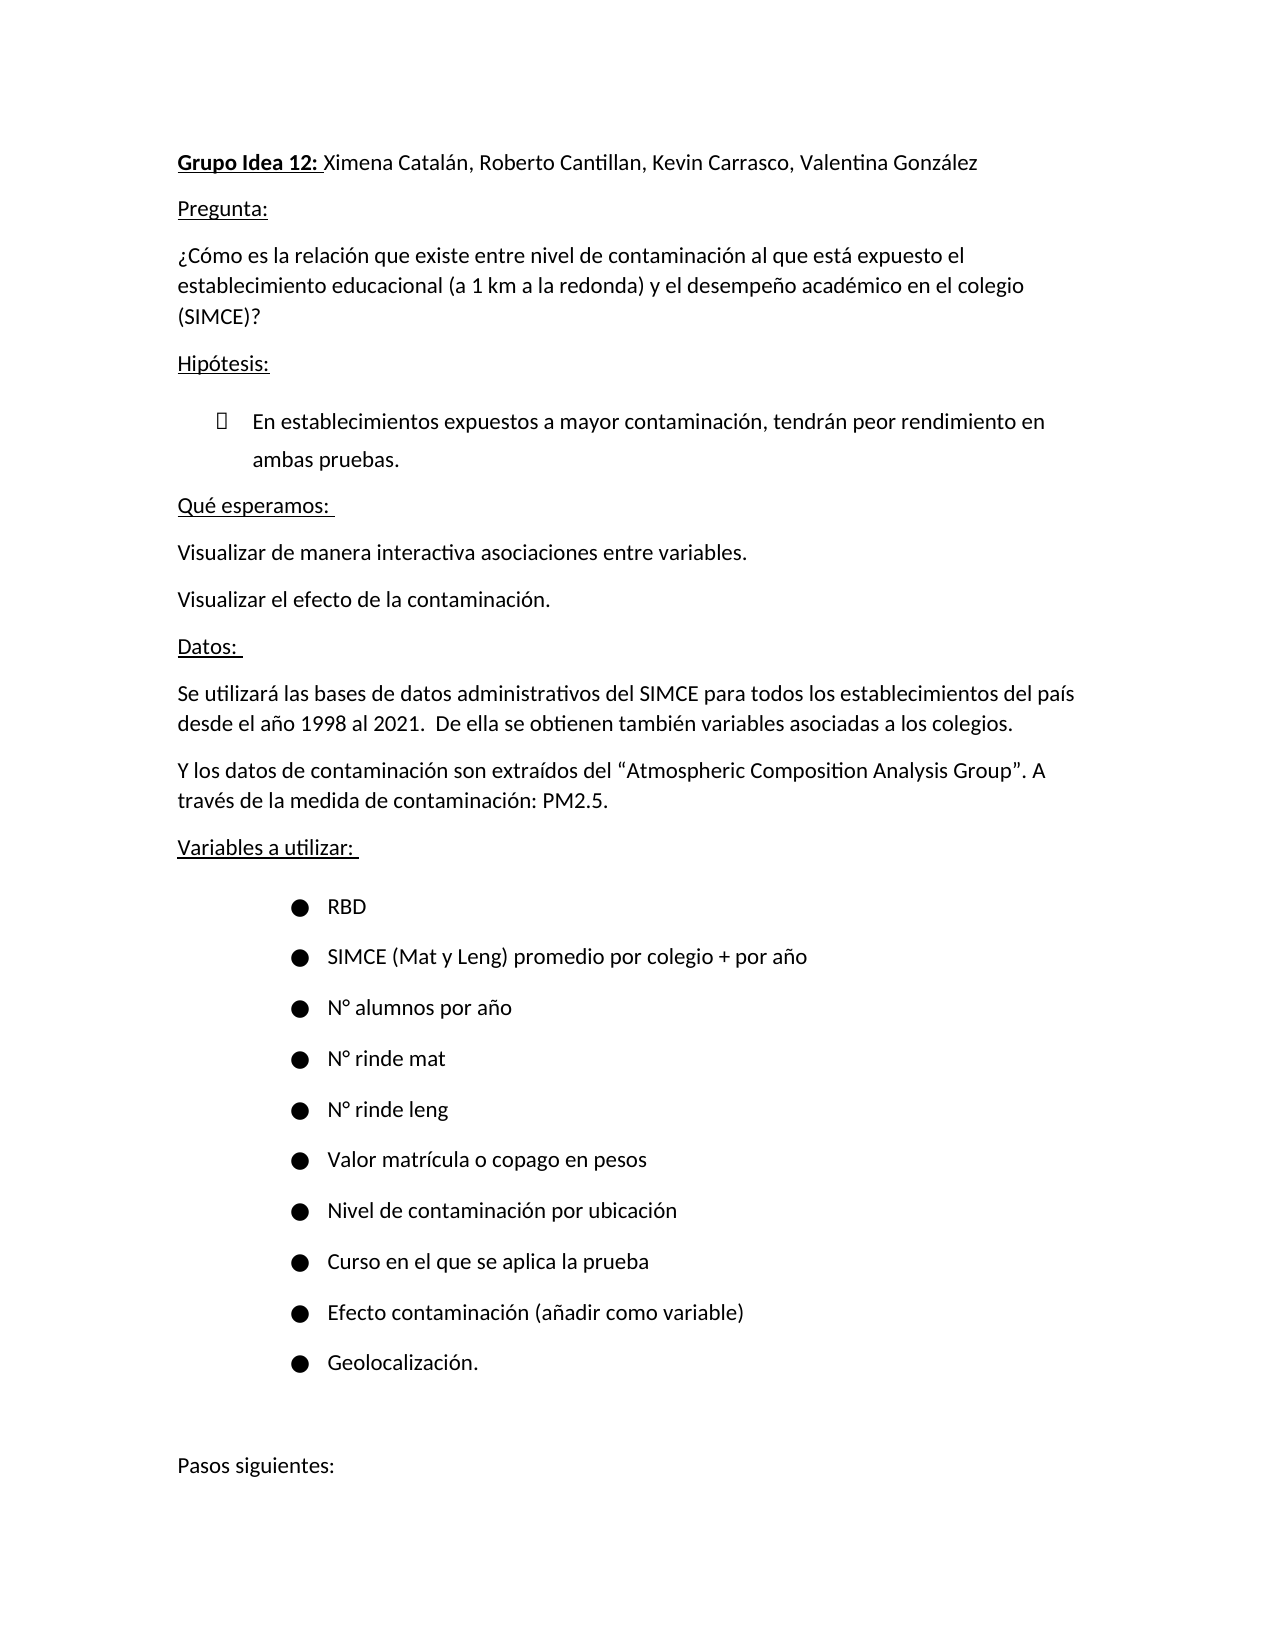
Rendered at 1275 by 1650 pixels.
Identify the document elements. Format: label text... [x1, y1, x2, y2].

text ¿Cómo es la relación que existe entre nivel de contaminación al que está expuesto el establecimiento educacional (a 1 km a la redonda) y el desempeño académico en el colegio (SIMCE)? [177, 241, 1098, 330]
list En establecimientos expuestos a mayor contaminación, tendrán peor rendimiento en ambas pruebas. [215, 396, 1098, 473]
list N° rinde mat [290, 1032, 1098, 1079]
text Visualizar de manera interactiva asociaciones entre variables. [177, 538, 1098, 566]
list SIMCE (Mat y Leng) promedio por colegio + por año [290, 931, 1098, 978]
list N° alumnos por año [290, 982, 1098, 1028]
list Nivel de contaminación por ubicación [290, 1184, 1098, 1231]
text Qué esperamos: [177, 492, 1098, 519]
text Hipótesis: [177, 349, 1098, 377]
list Valor matrícula o copago en pesos [290, 1134, 1098, 1181]
list RBD [290, 880, 1098, 927]
text Se utilizará las bases de datos administrativos del SIMCE para todos los establecimientos del país desde el año 1998 al 2021. De ella se obtienen también variables asociadas a los colegios. [177, 679, 1098, 737]
text Variables a utilizar: [177, 833, 1098, 861]
list Curso en el que se aplica la prueba [290, 1235, 1098, 1282]
text Visualizar el efecto de la contaminación. [177, 585, 1098, 613]
text Grupo Idea 12: Ximena Catalán, Roberto Cantillan, Kevin Carrasco, Valentina González [177, 148, 1098, 176]
list Geolocalización. [290, 1337, 1098, 1384]
text Pregunta: [177, 194, 1098, 222]
list N° rinde leng [290, 1083, 1098, 1130]
text Y los datos de contaminación son extraídos del “Atmospheric Composition Analysis Group”. A través de la medida de contaminación: PM2.5. [177, 756, 1098, 814]
text Datos: [177, 632, 1098, 660]
text Pasos siguientes: [177, 1451, 1098, 1479]
list Efecto contaminación (añadir como variable) [290, 1286, 1098, 1333]
